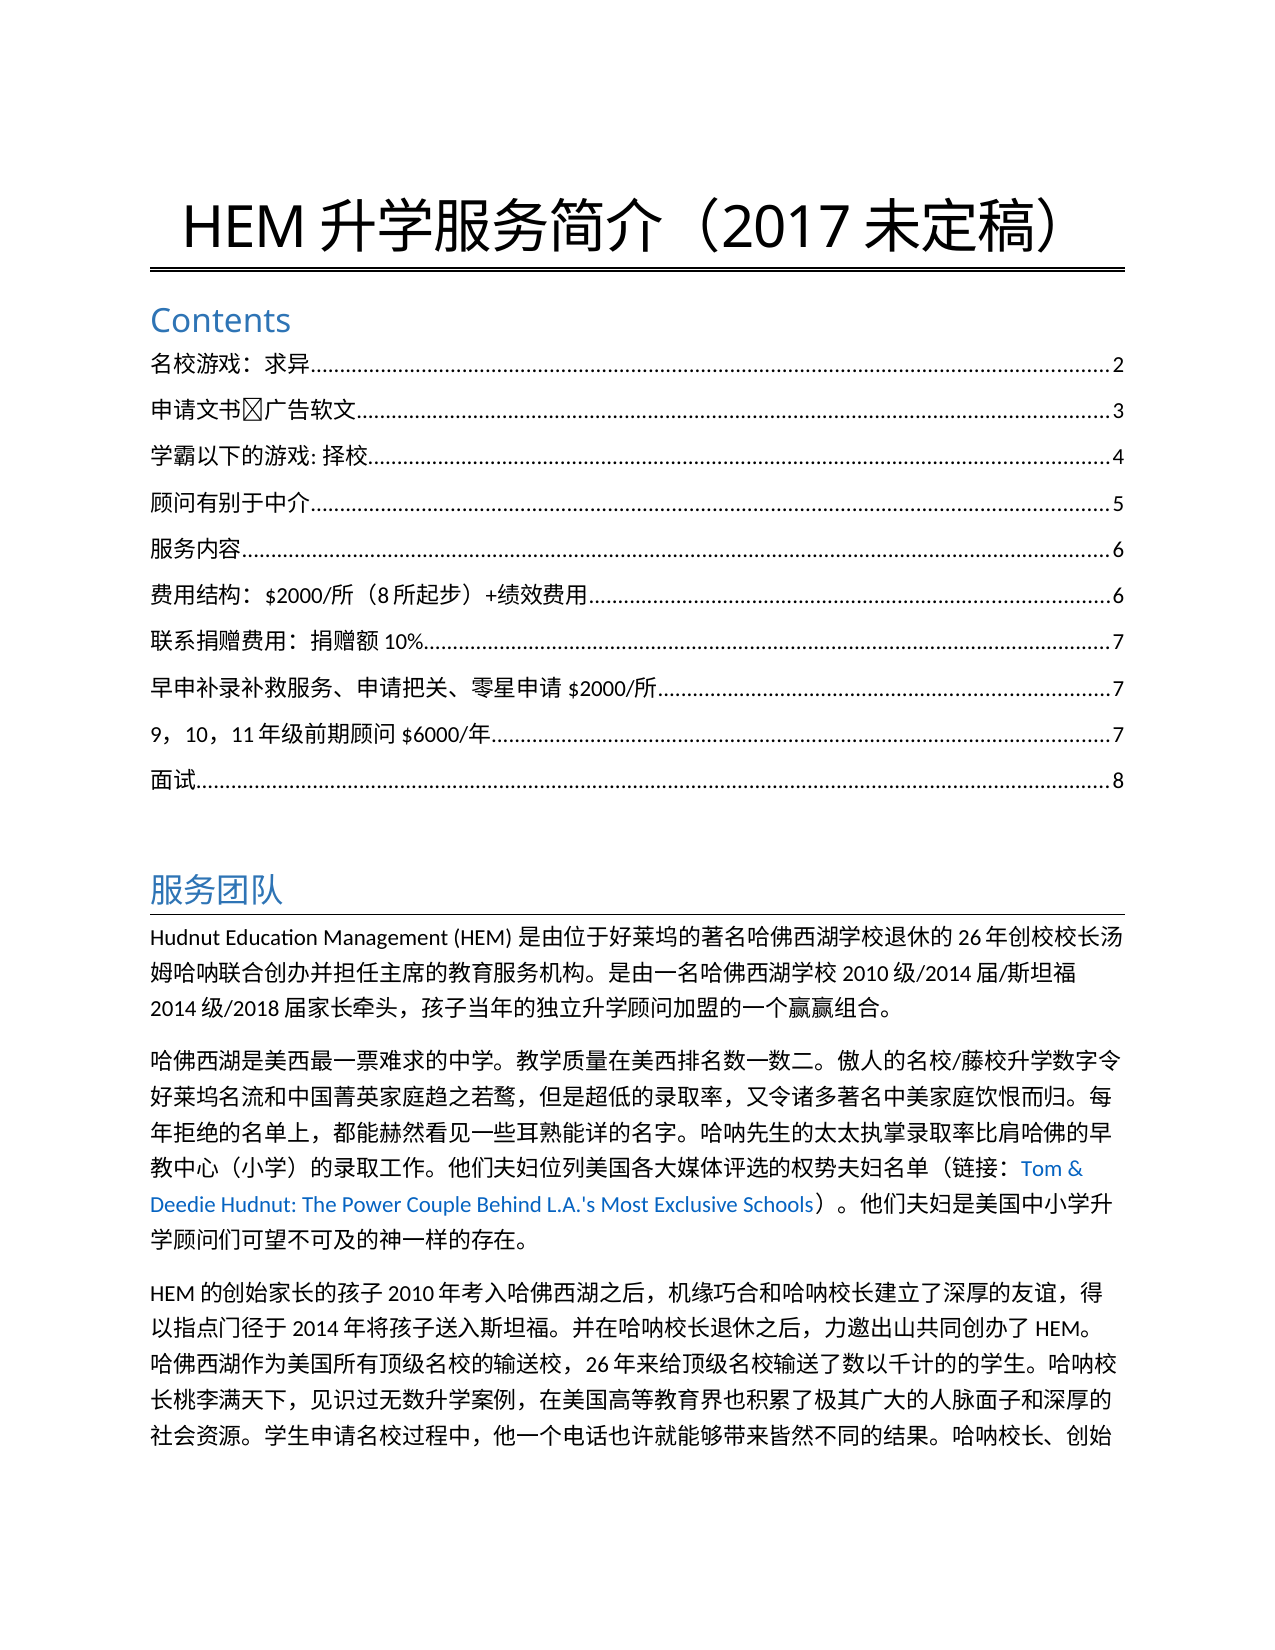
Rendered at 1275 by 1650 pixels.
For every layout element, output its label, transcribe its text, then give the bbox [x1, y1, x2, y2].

subtitle 服务团队 [150, 863, 1125, 914]
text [150, 1274, 1125, 1451]
title HEM升学服务简介（2017未定稿） [150, 180, 1125, 267]
text Hudnut Education Management (HEM) 是由位于好莱坞的著名哈佛西湖学校退休的26年创校校长汤姆哈呐联合创办并担任主席的教育服务机构。是由一名哈佛西湖学校2010级/2014届/斯坦福2014级/2018届家长牵头，孩子当年的独立升学顾问加盟的一个赢赢组合。 [150, 919, 1125, 1023]
text 哈佛西湖是美西最一票难求的中学。教学质量在美西排名数一数二。傲人的名校/藤校升学数字令好莱坞名流和中国菁英家庭趋之若鹜，但是超低的录取率，又令诸多著名中美家庭饮恨而归。每年拒绝的名单上，都能赫然看见一些耳熟能详的名字。哈呐先生的太太执掌录取率比肩哈佛的早教中心（小学）的录取工作。他们夫妇位列美国各大媒体评选的权势夫妇名单（链接：Tom & Deedie Hudnut: The Power Couple Behind L.A.'s Most Exclusive Schools）。他们夫妇是美国中小学升学顾问们可望不可及的神一样的存在。 [150, 1043, 1125, 1255]
